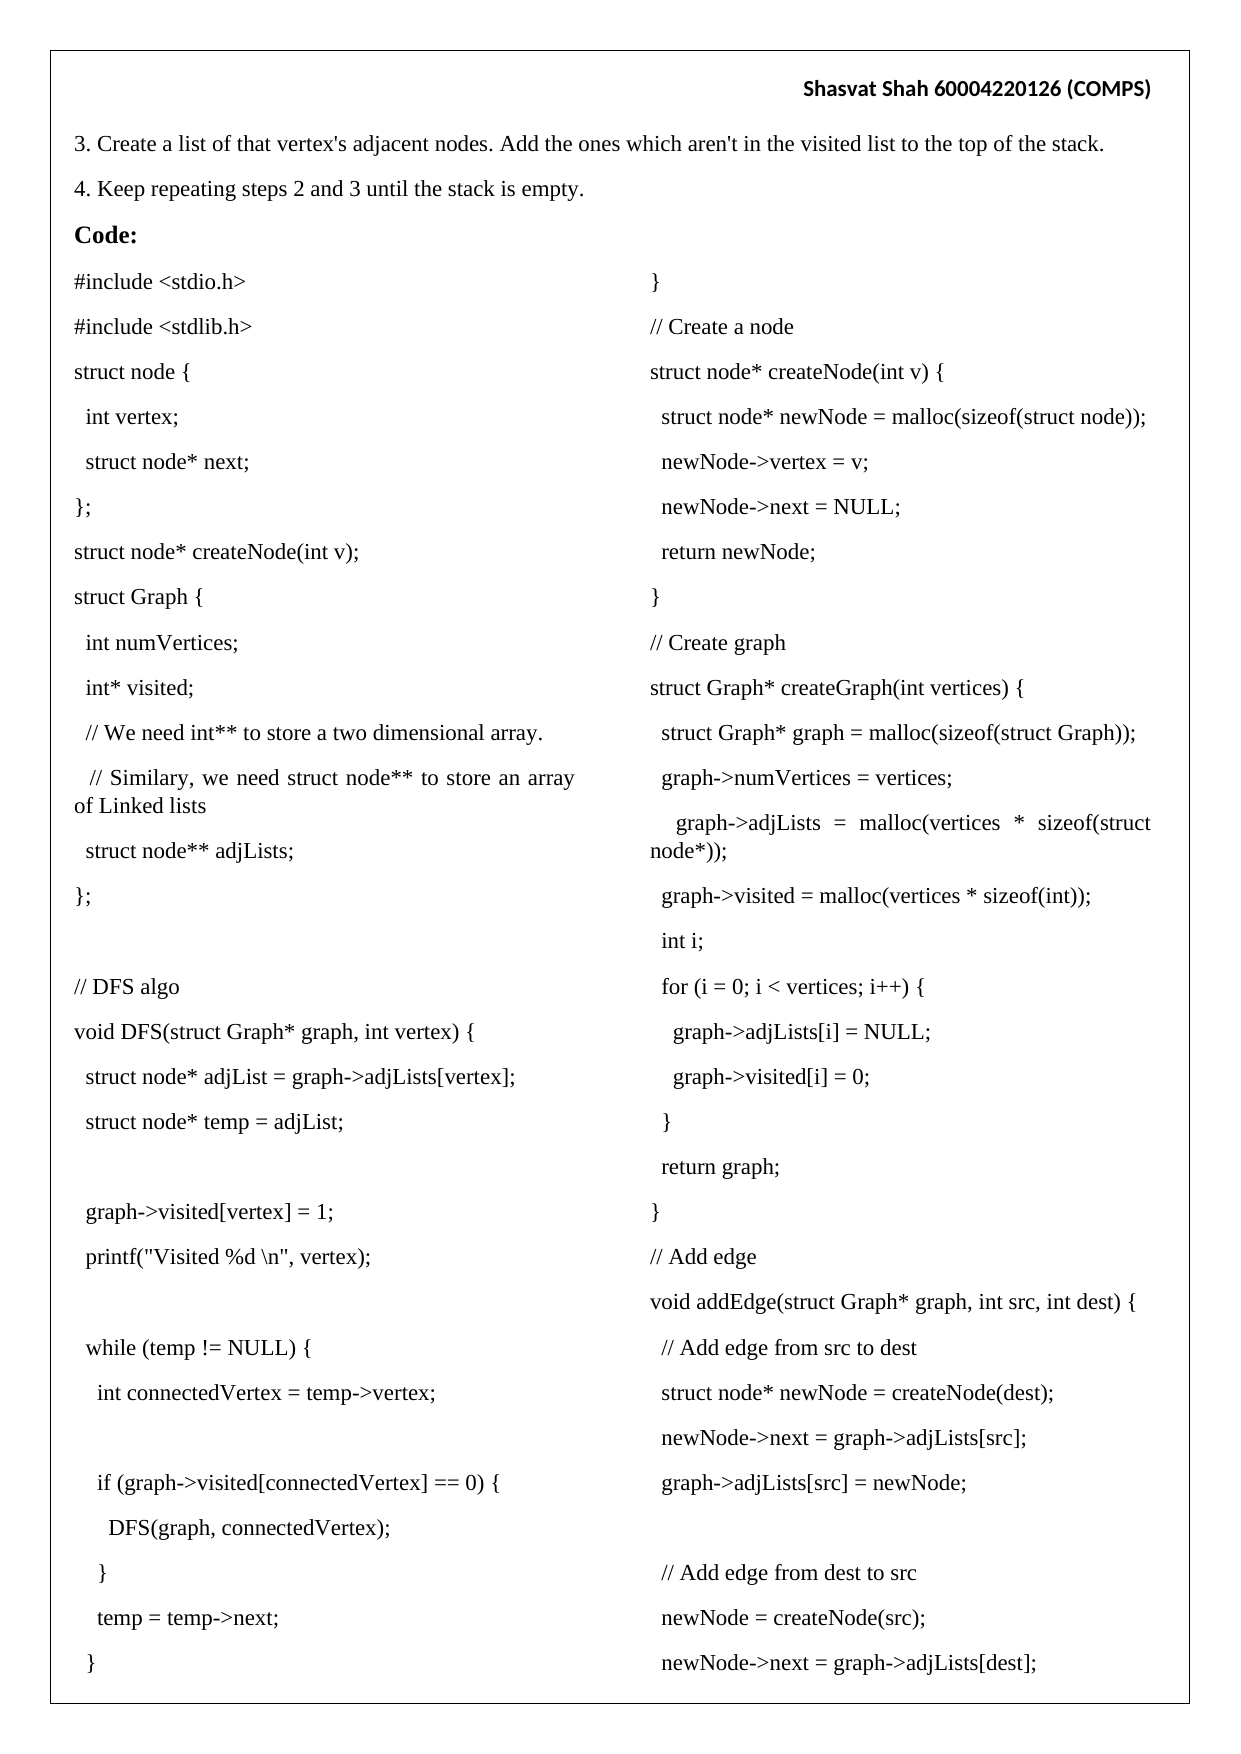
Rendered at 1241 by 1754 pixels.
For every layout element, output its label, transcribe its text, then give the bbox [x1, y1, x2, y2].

text graph->numVertices = vertices; [650, 764, 1152, 790]
text graph->visited[i] = 0; [650, 1063, 1152, 1089]
text int numVertices; [74, 628, 576, 655]
text // Similary, we need struct node** to store an array of Linked lists [74, 764, 576, 819]
text 3. Create a list of that vertex's adjacent nodes. Add the ones which aren't in the visited list to the top of the stack. [74, 130, 1152, 156]
text for (i = 0; i < vertices; i++) { [650, 973, 1152, 999]
text while (temp != NULL) { [74, 1333, 576, 1360]
text graph->visited = malloc(vertices * sizeof(int)); [650, 882, 1152, 909]
text newNode->next = graph->adjLists[src]; [650, 1424, 1152, 1450]
text // Create graph [650, 628, 1152, 655]
text } [74, 1649, 576, 1676]
text int vertex; [74, 403, 576, 429]
text struct node* next; [74, 448, 576, 474]
text #include <stdio.h> [74, 268, 576, 294]
text struct node* createNode(int v); [74, 538, 576, 565]
text return newNode; [650, 538, 1152, 565]
text graph->adjLists[src] = newNode; [650, 1469, 1152, 1495]
text if (graph->visited[connectedVertex] == 0) { [74, 1469, 576, 1495]
text newNode->next = NULL; [650, 493, 1152, 519]
text // Add edge from dest to src [650, 1559, 1152, 1585]
text int i; [650, 928, 1152, 954]
text struct node** adjLists; [74, 837, 576, 864]
text struct Graph* graph = malloc(sizeof(struct Graph)); [650, 719, 1152, 745]
text #include <stdlib.h> [74, 313, 576, 339]
text struct node* newNode = malloc(sizeof(struct node)); [650, 403, 1152, 429]
text struct node* newNode = createNode(dest); [650, 1379, 1152, 1405]
text // Add edge from src to dest [650, 1333, 1152, 1360]
text struct Graph* createGraph(int vertices) { [650, 674, 1152, 700]
text 4. Keep repeating steps 2 and 3 until the stack is empty. [74, 175, 1152, 201]
text int connectedVertex = temp->vertex; [74, 1379, 576, 1405]
text } [74, 1559, 576, 1585]
text printf("Visited %d \n", vertex); [74, 1243, 576, 1270]
text graph->visited[vertex] = 1; [74, 1198, 576, 1224]
text struct node* adjList = graph->adjLists[vertex]; [74, 1063, 576, 1089]
text Code: [74, 220, 1152, 249]
text return graph; [650, 1153, 1152, 1179]
text } [650, 1108, 1152, 1134]
text void DFS(struct Graph* graph, int vertex) { [74, 1018, 576, 1044]
text }; [74, 882, 576, 909]
text struct node* temp = adjList; [74, 1108, 576, 1134]
text newNode->next = graph->adjLists[dest]; [650, 1649, 1152, 1676]
text // Add edge [650, 1243, 1152, 1270]
text temp = temp->next; [74, 1604, 576, 1631]
text void addEdge(struct Graph* graph, int src, int dest) { [650, 1288, 1152, 1315]
text graph->adjLists[i] = NULL; [650, 1018, 1152, 1044]
text // DFS algo [74, 973, 576, 999]
text newNode->vertex = v; [650, 448, 1152, 474]
text DFS(graph, connectedVertex); [74, 1514, 576, 1540]
text struct node* createNode(int v) { [650, 358, 1152, 384]
text struct Graph { [74, 583, 576, 610]
text } [650, 1198, 1152, 1224]
text } [650, 268, 1152, 294]
text }; [74, 493, 576, 519]
text } [650, 583, 1152, 610]
text struct node { [74, 358, 576, 384]
text int* visited; [74, 674, 576, 700]
text // We need int** to store a two dimensional array. [74, 719, 576, 745]
text newNode = createNode(src); [650, 1604, 1152, 1631]
text // Create a node [650, 313, 1152, 339]
text graph->adjLists = malloc(vertices * sizeof(struct node*)); [650, 809, 1152, 864]
